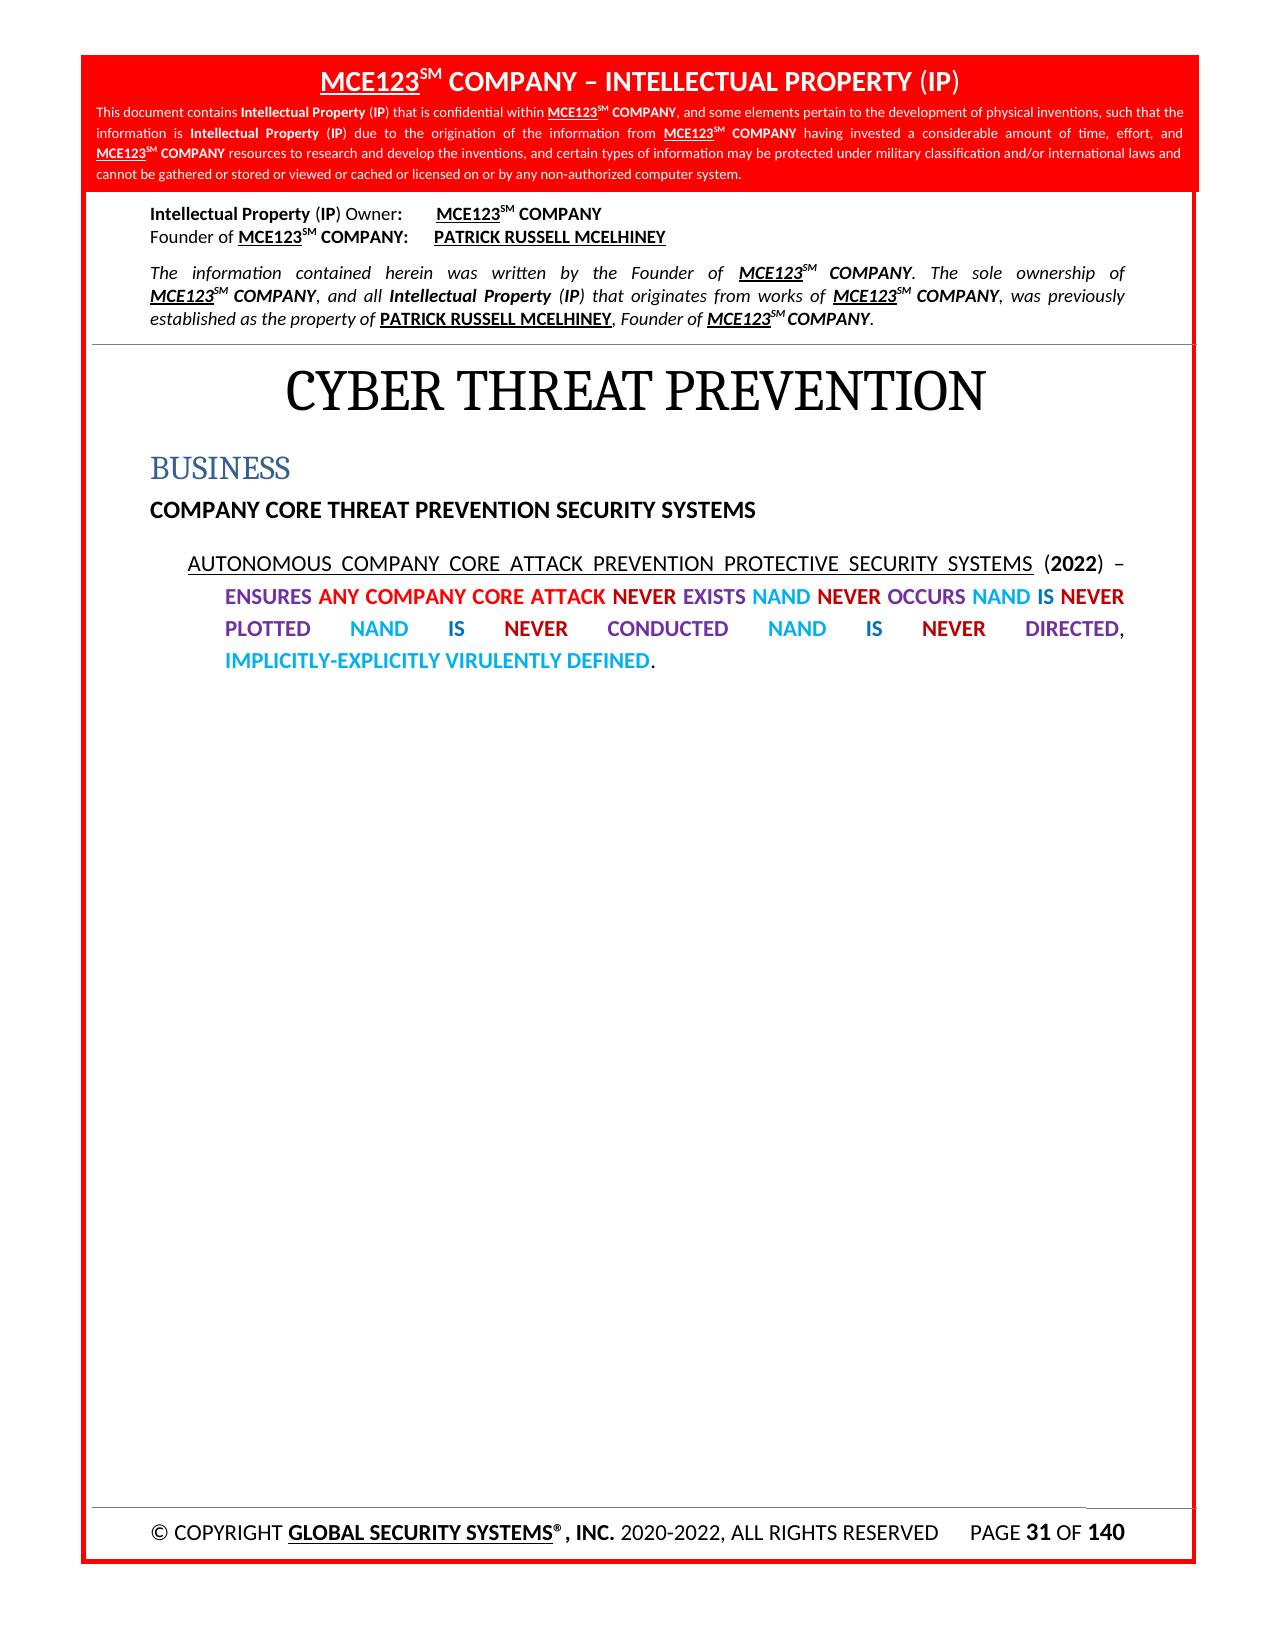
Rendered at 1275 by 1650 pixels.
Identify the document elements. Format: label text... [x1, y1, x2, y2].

text AUTONOMOUS COMPANY CORE ATTACK PREVENTION PROTECTIVE SECURITY SYSTEMS (2022) – ENSURES ANY COMPANY CORE ATTACK NEVER EXISTS NAND NEVER OCCURS NAND IS NEVER PLOTTED NAND IS NEVER CONDUCTED NAND IS NEVER DIRECTED, IMPLICITLY-EXPLICITLY VIRULENTLY DEFINED. [187, 549, 1125, 674]
subtitle BUSINESS [150, 450, 1125, 488]
title CYBER THREAT PREVENTION [150, 358, 1125, 425]
text COMPANY CORE THREAT PREVENTION SECURITY SYSTEMS [150, 494, 1125, 524]
